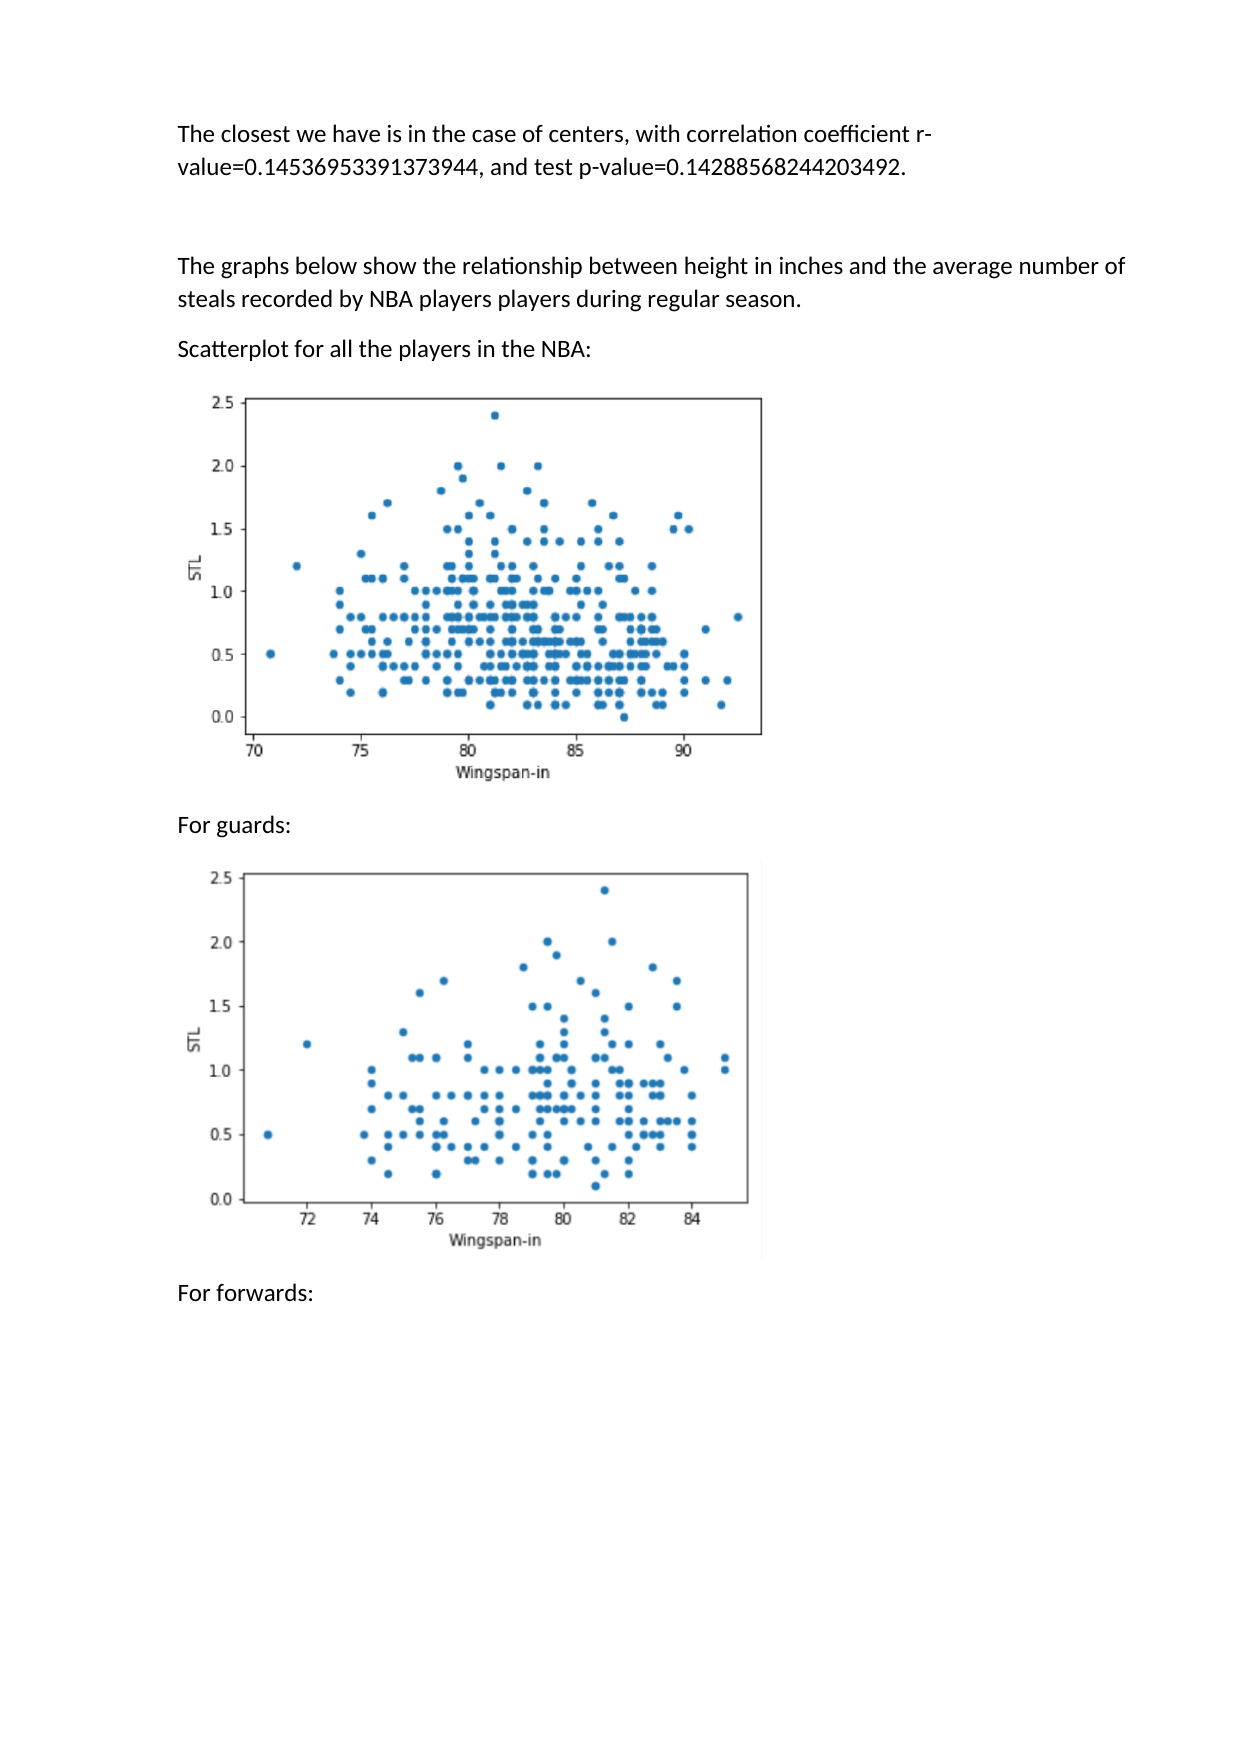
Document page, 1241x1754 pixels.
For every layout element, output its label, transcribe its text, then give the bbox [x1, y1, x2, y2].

picture [177, 858, 762, 1259]
text Scatterplot for all the players in the NBA: [177, 333, 1152, 363]
text For guards: [177, 809, 1152, 840]
text For forwards: [177, 1277, 1152, 1308]
picture [177, 382, 775, 791]
text The closest we have is in the case of centers, with correlation coefficient r-value=0.14536953391373944, and test p-value=0.14288568244203492. [177, 118, 1152, 182]
text The graphs below show the relationship between height in inches and the average number of steals recorded by NBA players players during regular season. [177, 250, 1152, 314]
